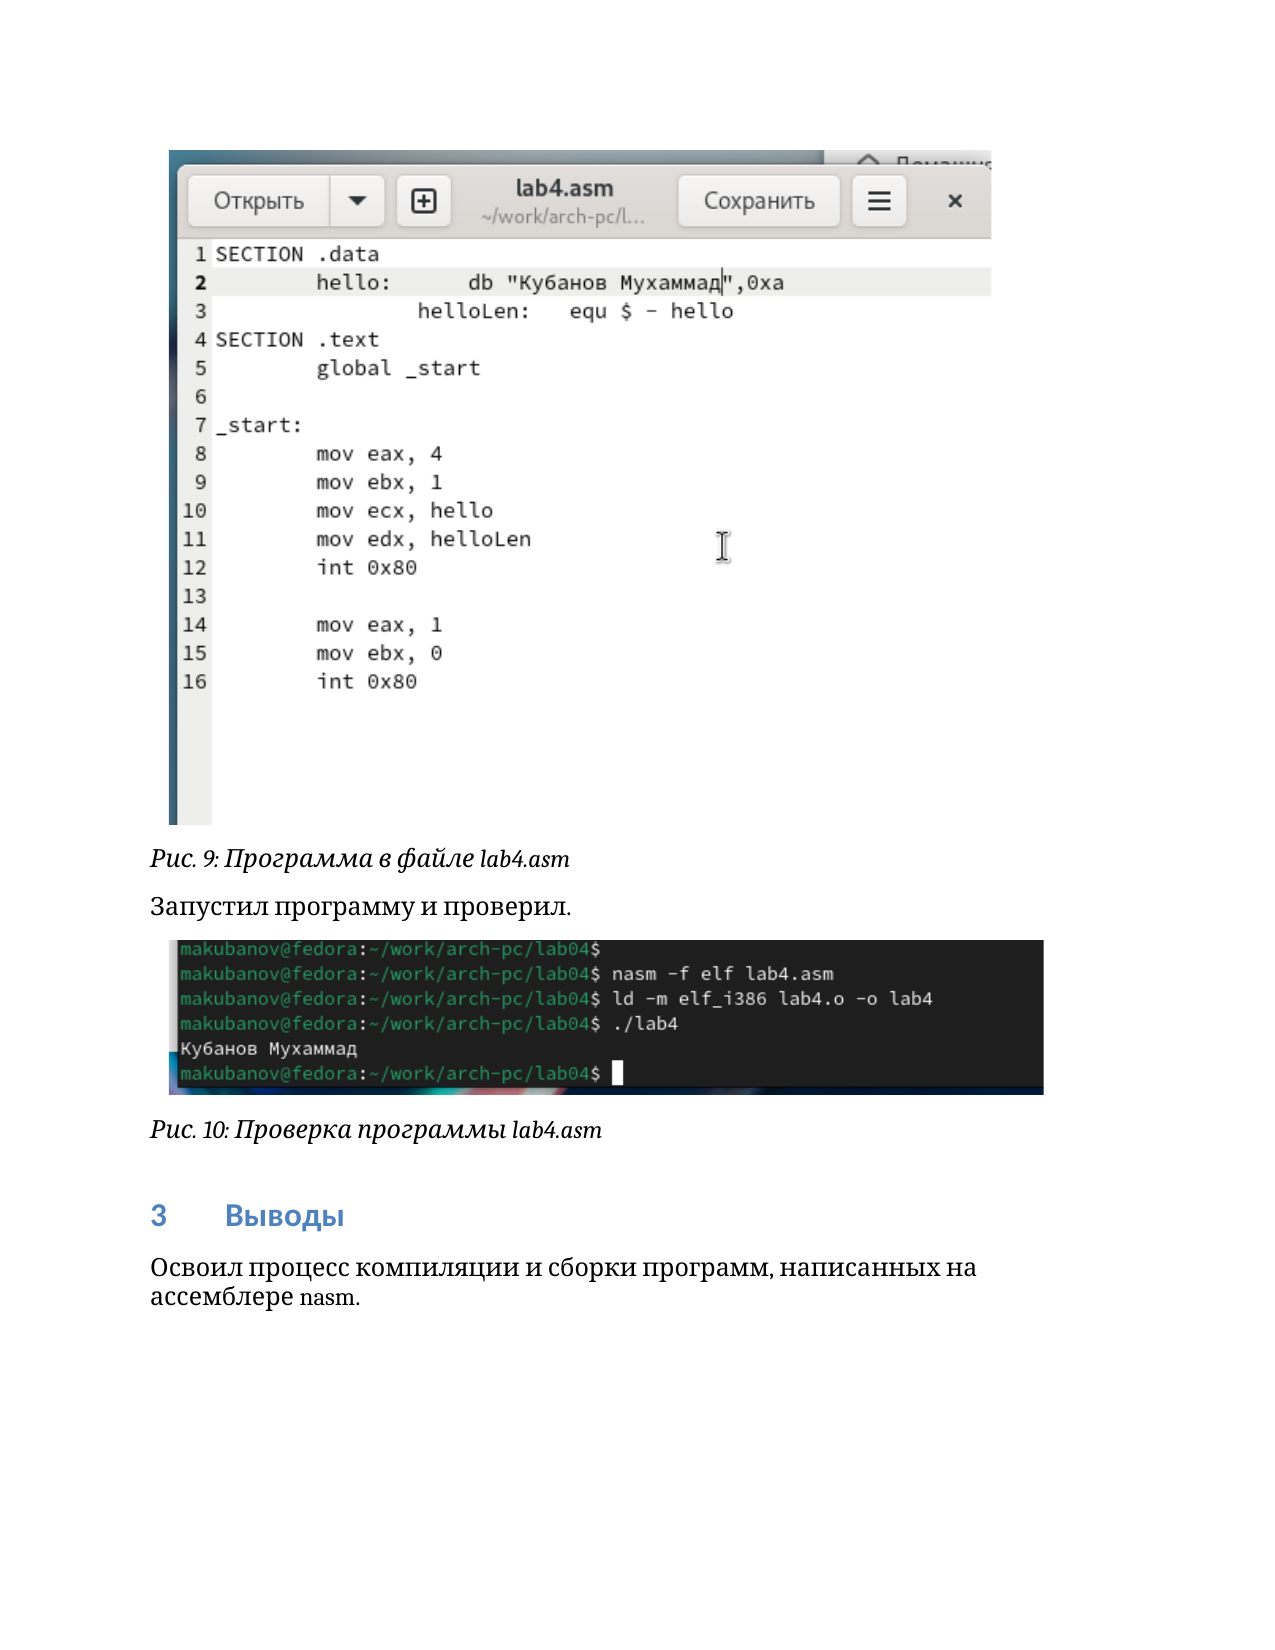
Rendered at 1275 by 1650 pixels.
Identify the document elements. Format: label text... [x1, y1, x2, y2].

text Рис. 9: Программа в файле lab4.asm [150, 845, 1125, 874]
text Рис. 10: Проверка программы lab4.asm [150, 1116, 1125, 1144]
subtitle 3 Выводы [150, 1194, 1125, 1235]
text Освоил процесс компиляции и сборки программ, написанных на ассемблере nasm. [150, 1254, 1125, 1311]
picture [168, 150, 992, 825]
picture [168, 940, 1044, 1095]
text Запустил программу и проверил. [150, 893, 1125, 921]
